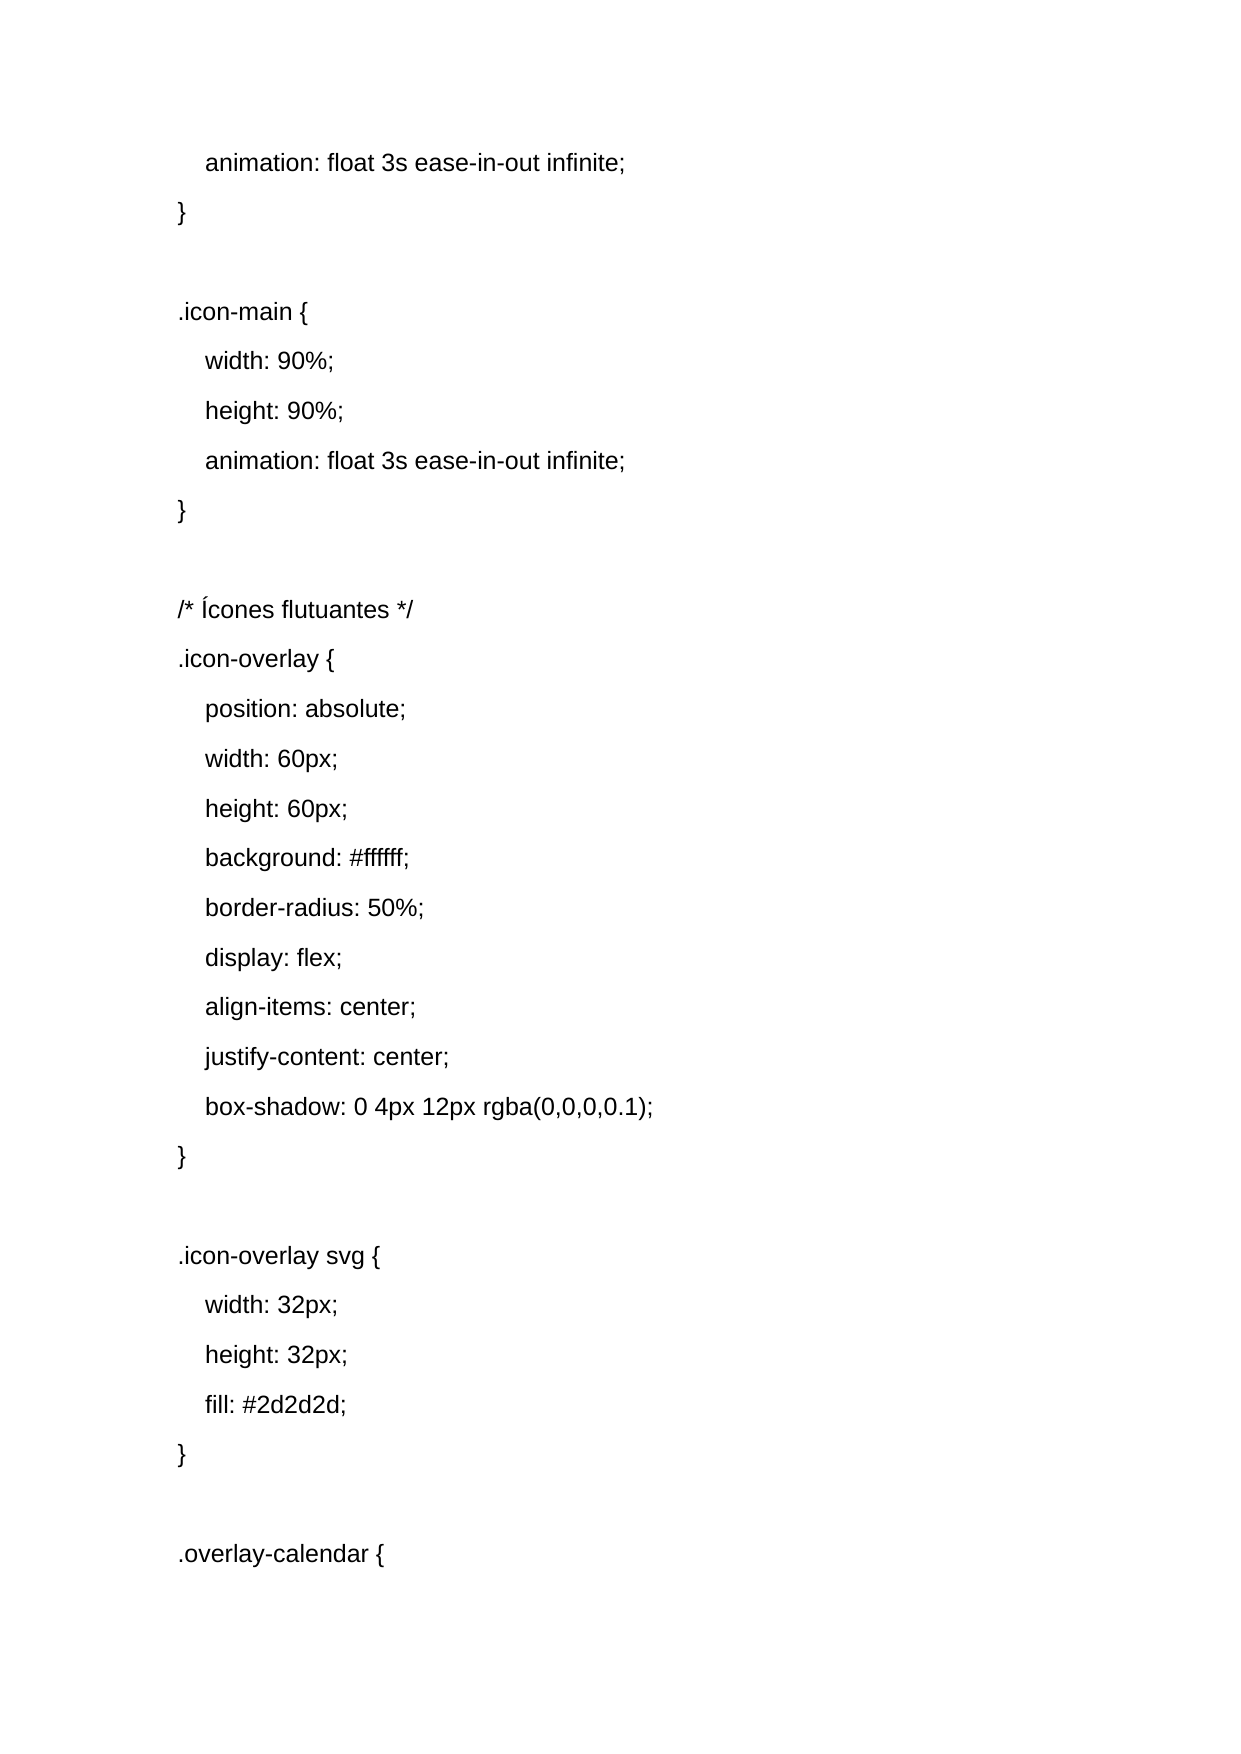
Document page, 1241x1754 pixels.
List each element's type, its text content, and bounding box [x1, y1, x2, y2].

text animation: float 3s ease-in-out infinite; [177, 446, 1063, 474]
text height: 90%; [177, 396, 1063, 425]
text .icon-overlay svg { [177, 1241, 1063, 1269]
text height: 60px; [177, 793, 1063, 822]
text display: flex; [177, 943, 1063, 971]
text border-radius: 50%; [177, 893, 1063, 922]
text } [177, 1439, 1063, 1468]
text animation: float 3s ease-in-out infinite; [177, 148, 1063, 176]
text fill: #2d2d2d; [177, 1390, 1063, 1418]
text } [177, 495, 1063, 524]
text width: 32px; [177, 1290, 1063, 1319]
text height: 32px; [177, 1340, 1063, 1369]
text align-items: center; [177, 992, 1063, 1021]
text } [177, 1141, 1063, 1170]
text background: #ffffff; [177, 843, 1063, 872]
text } [177, 197, 1063, 226]
text width: 90%; [177, 346, 1063, 375]
text .icon-main { [177, 297, 1063, 325]
text width: 60px; [177, 744, 1063, 773]
text .overlay-calendar { [177, 1539, 1063, 1568]
text box-shadow: 0 4px 12px rgba(0,0,0,0.1); [177, 1092, 1063, 1120]
text .icon-overlay { [177, 644, 1063, 673]
text position: absolute; [177, 694, 1063, 723]
text /* Ícones flutuantes */ [177, 595, 1063, 623]
text justify-content: center; [177, 1042, 1063, 1071]
